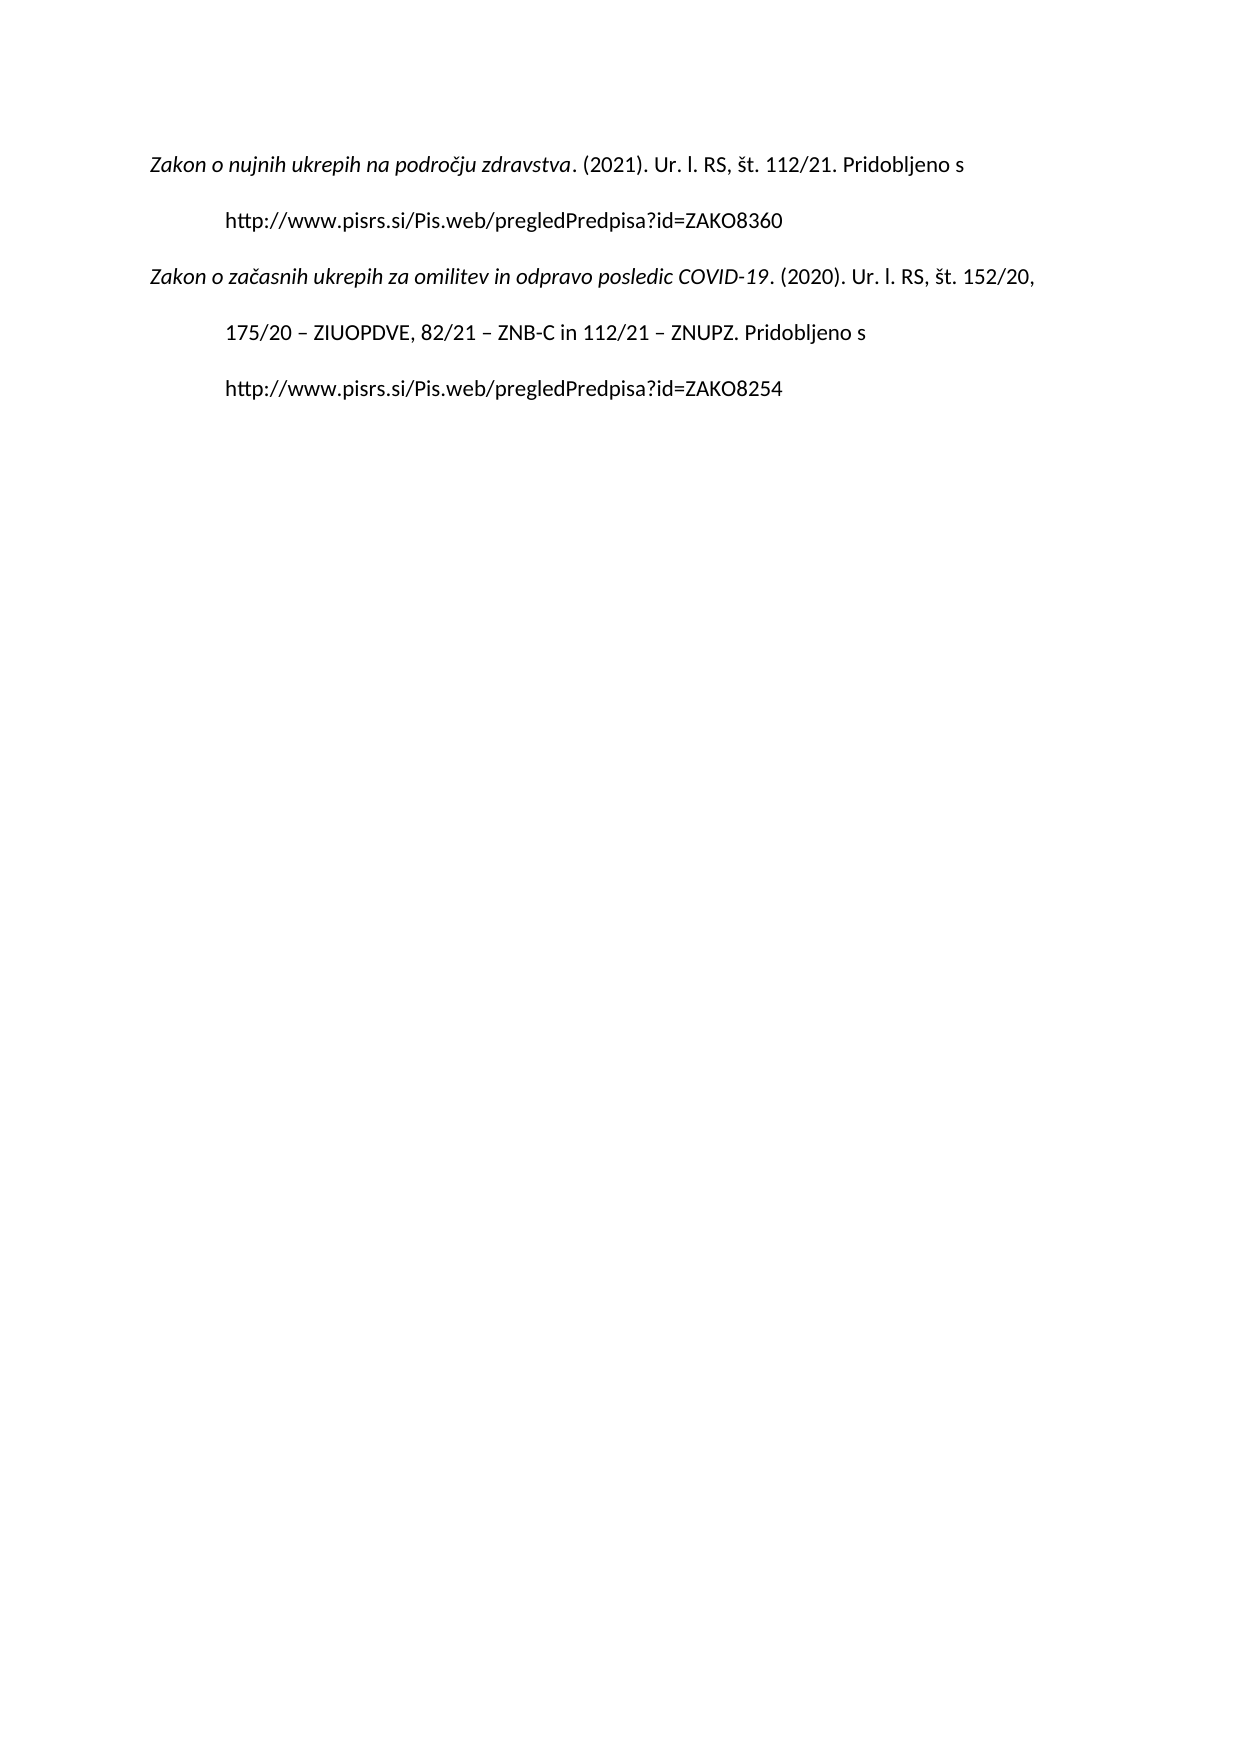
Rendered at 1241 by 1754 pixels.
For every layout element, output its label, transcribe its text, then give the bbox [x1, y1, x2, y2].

text Zakon o začasnih ukrepih za omilitev in odpravo posledic COVID-19. (2020). Ur. l. RS, št. 152/20, 175/20 – ZIUOPDVE, 82/21 – ZNB-C in 112/21 – ZNUPZ. Pridobljeno s http://www.pisrs.si/Pis.web/pregledPredpisa?id=ZAKO8254 [150, 262, 1090, 402]
text Zakon o nujnih ukrepih na področju zdravstva. (2021). Ur. l. RS, št. 112/21. Pridobljeno s http://www.pisrs.si/Pis.web/pregledPredpisa?id=ZAKO8360 [150, 150, 1090, 234]
